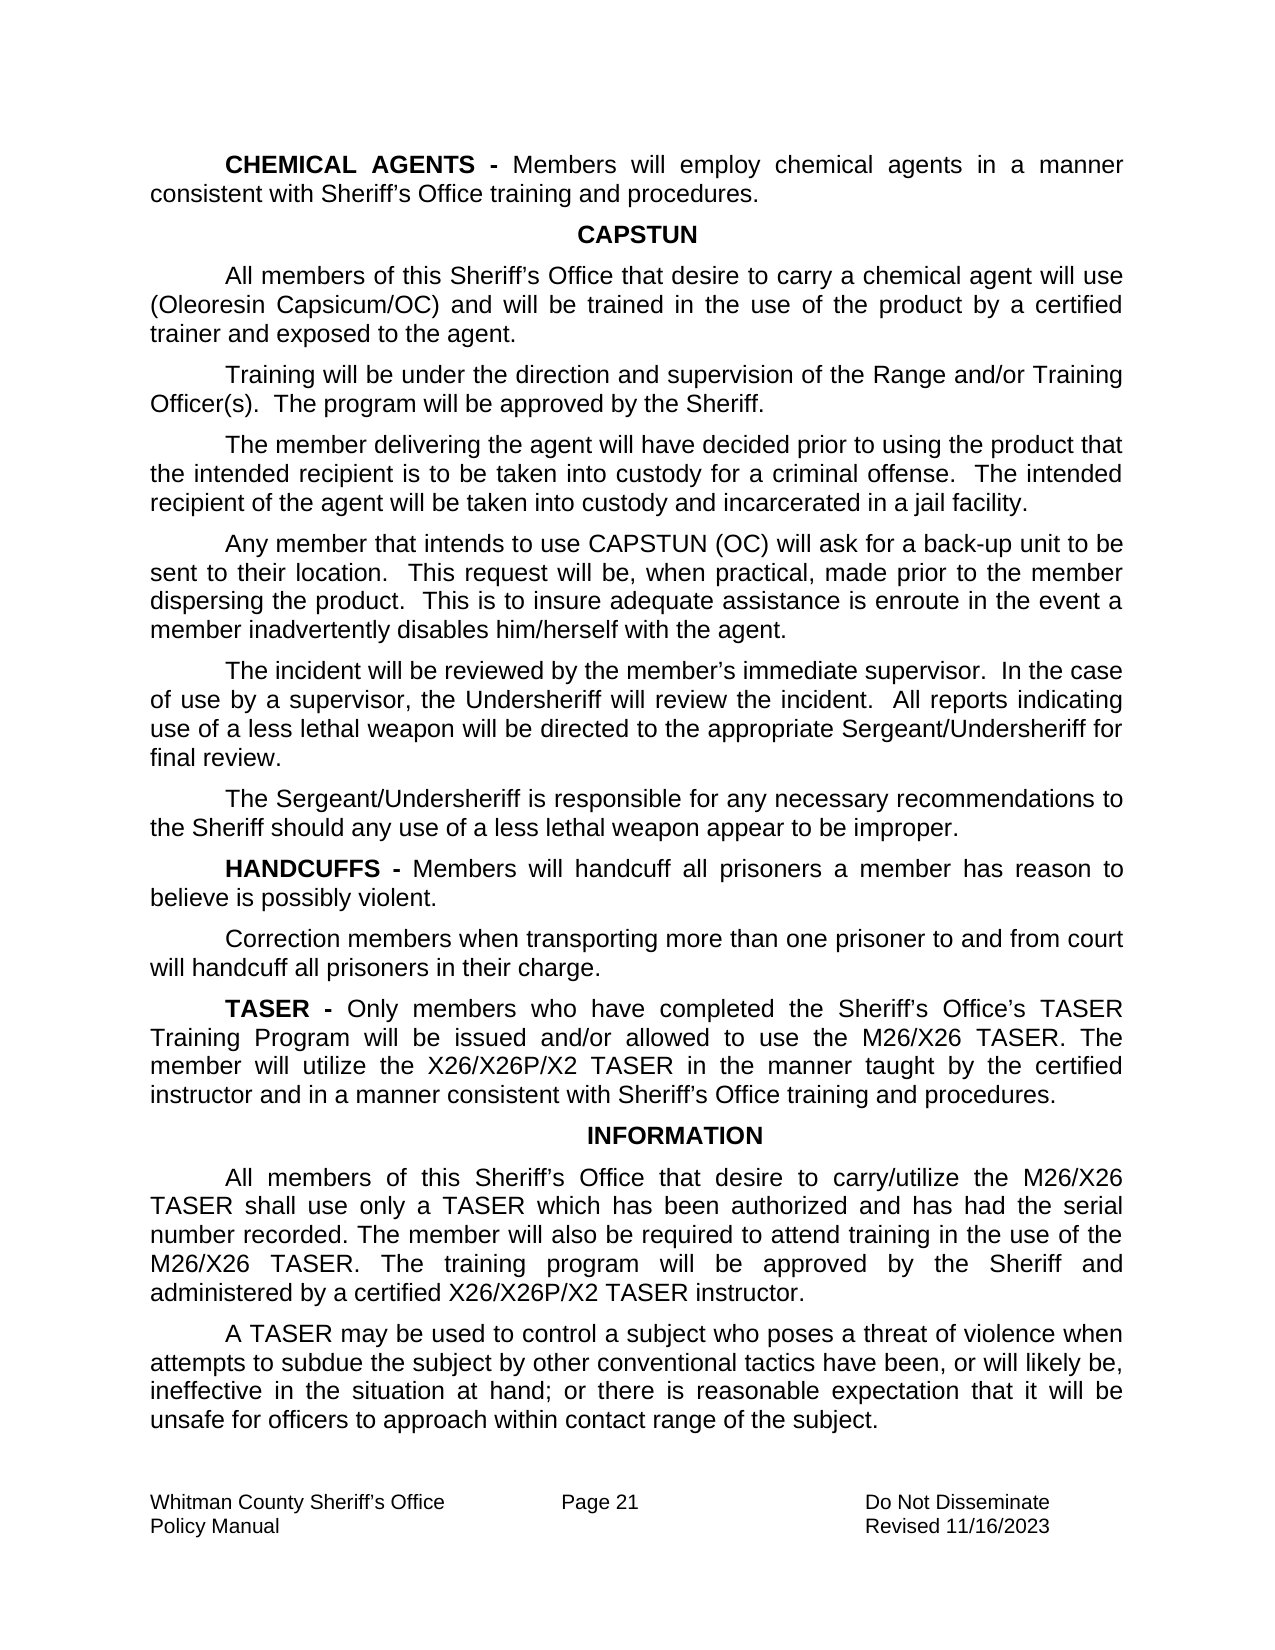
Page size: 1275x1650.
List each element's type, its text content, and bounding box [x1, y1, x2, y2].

text All members of this Sheriff’s Office that desire to carry/utilize the M26/X26 TASER shall use only a TASER which has been authorized and has had the serial number recorded. The member will also be required to attend training in the use of the M26/X26 TASER. The training program will be approved by the Sheriff and administered by a certified X26/X26P/X2 TASER instructor. [150, 1162, 1125, 1306]
text Training will be under the direction and supervision of the Range and/or Training Officer(s). The program will be approved by the Sheriff. [150, 360, 1125, 417]
text All members of this Sheriff’s Office that desire to carry a chemical agent will use (Oleoresin Capsicum/OC) and will be trained in the use of the product by a certified trainer and exposed to the agent. [150, 261, 1125, 347]
text Correction members when transporting more than one prisoner to and from court will handcuff all prisoners in their charge. [150, 924, 1125, 981]
text CHEMICAL AGENTS - Members will employ chemical agents in a manner consistent with Sheriff’s Office training and procedures. [150, 150, 1125, 207]
text The incident will be reviewed by the member’s immediate supervisor. In the case of use by a supervisor, the Undersheriff will review the incident. All reports indicating use of a less lethal weapon will be directed to the appropriate Sergeant/Undersheriff for final review. [150, 656, 1125, 771]
text INFORMATION [150, 1121, 1125, 1150]
text The member delivering the agent will have decided prior to using the product that the intended recipient is to be taken into custody for a criminal offense. The intended recipient of the agent will be taken into custody and incarcerated in a jail facility. [150, 430, 1125, 516]
text HANDCUFFS - Members will handcuff all prisoners a member has reason to believe is possibly violent. [150, 854, 1125, 911]
title CAPSTUN [150, 220, 1125, 249]
text A TASER may be used to control a subject who poses a threat of violence when attempts to subdue the subject by other conventional tactics have been, or will likely be, ineffective in the situation at hand; or there is reasonable expectation that it will be unsafe for officers to approach within contact range of the subject. [150, 1319, 1125, 1434]
text Any member that intends to use CAPSTUN (OC) will ask for a back-up unit to be sent to their location. This request will be, when practical, made prior to the member dispersing the product. This is to insure adequate assistance is enroute in the event a member inadvertently disables him/herself with the agent. [150, 529, 1125, 644]
text The Sergeant/Undersheriff is responsible for any necessary recommendations to the Sheriff should any use of a less lethal weapon appear to be improper. [150, 784, 1125, 841]
text TASER - Only members who have completed the Sheriff’s Office’s TASER Training Program will be issued and/or allowed to use the M26/X26 TASER. The member will utilize the X26/X26P/X2 TASER in the manner taught by the certified instructor and in a manner consistent with Sheriff’s Office training and procedures. [150, 994, 1125, 1109]
